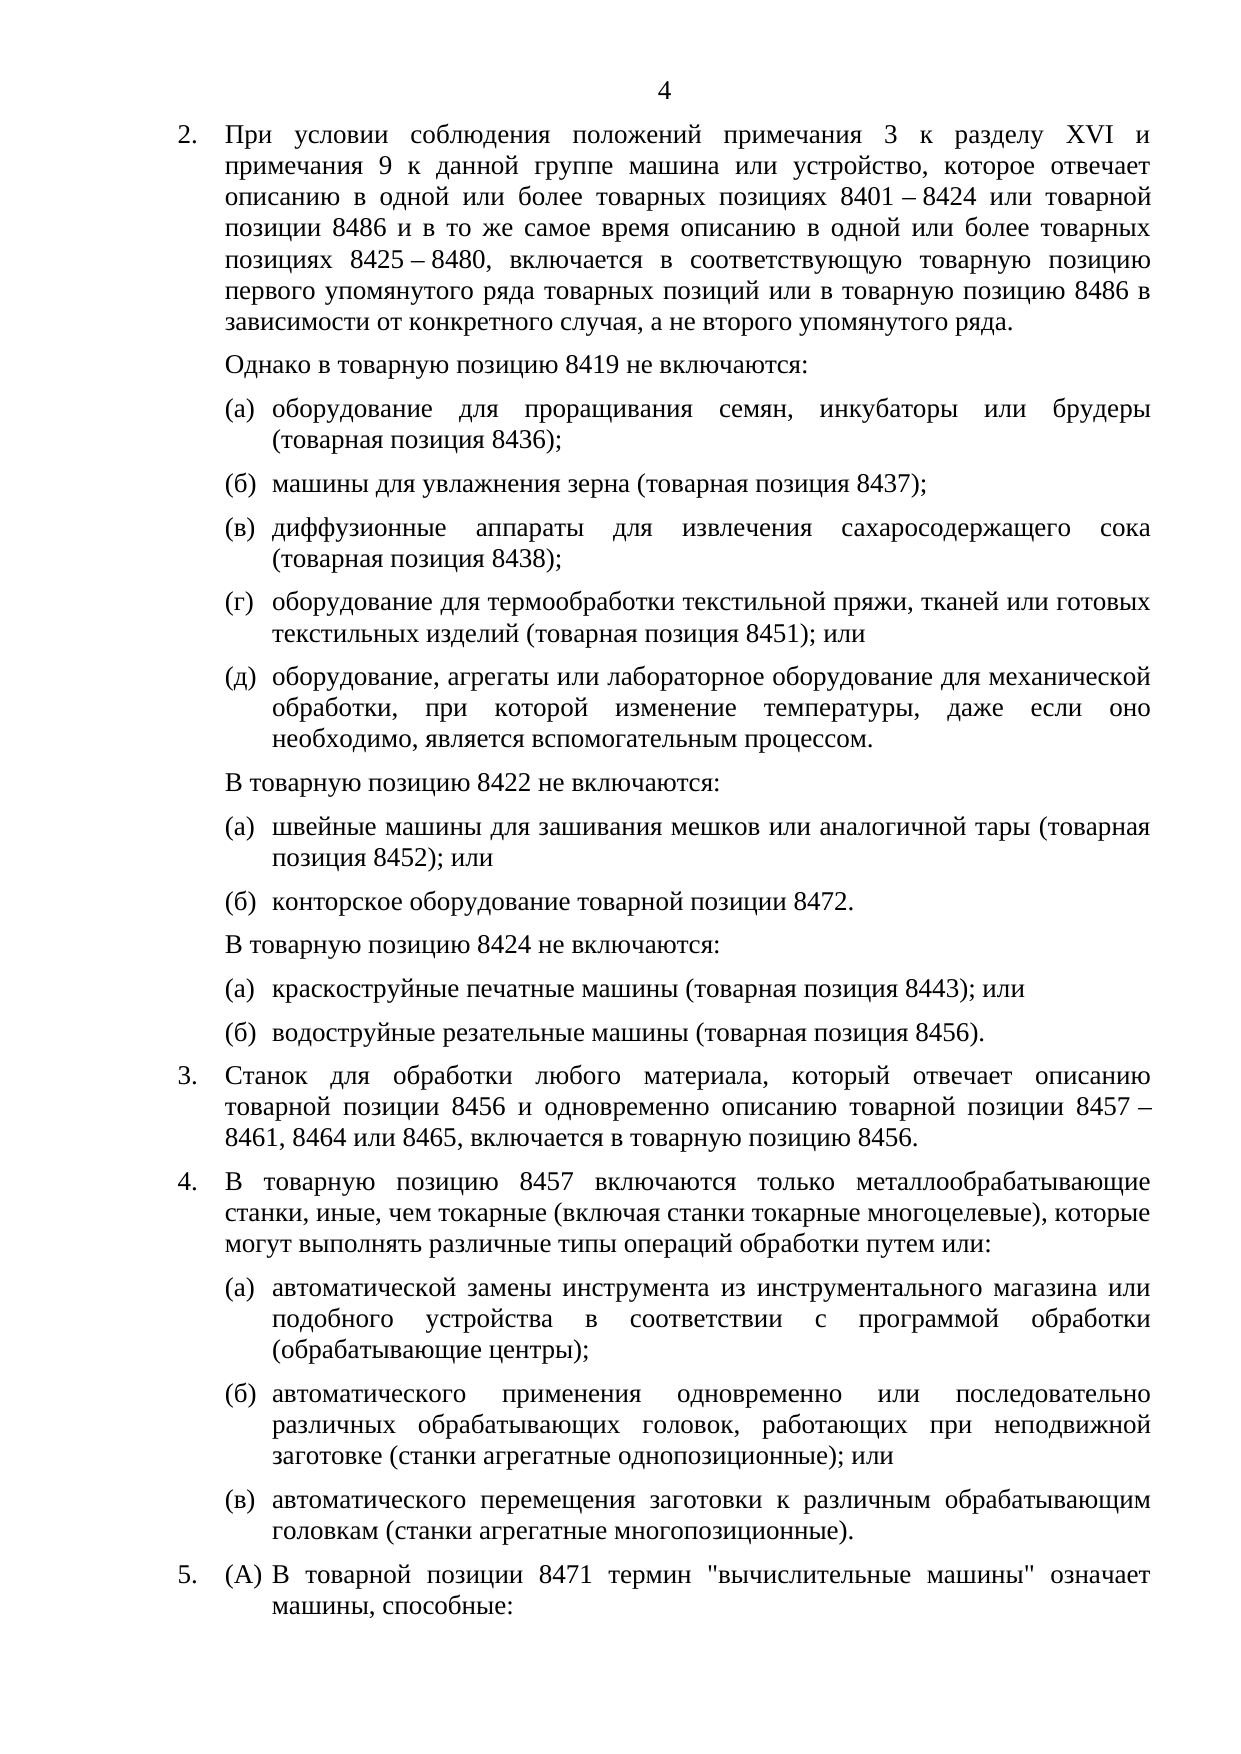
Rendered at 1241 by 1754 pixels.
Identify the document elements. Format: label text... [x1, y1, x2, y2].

text (а) краскоструйные печатные машины (товарная позиция 8443); или [224, 972, 1152, 1003]
text Однако в товарную позицию 8419 не включаются: [224, 349, 1152, 380]
text (а) швейные машины для зашивания мешков или аналогичной тары (товарная позиция 8452); или [224, 810, 1152, 872]
text (а) автоматической замены инструмента из инструментального магазина или подобного устройства в соответствии с программой обработки (обрабатывающие центры); [224, 1271, 1152, 1364]
text (б) автоматического применения одновременно или последовательно различных обрабатывающих головок, работающих при неподвижной заготовке (станки агрегатные однопозиционные); или [224, 1377, 1152, 1471]
text 4. В товарную позицию 8457 включаются только металлообрабатывающие станки, иные, чем токарные (включая станки токарные многоцелевые), которые могут выполнять различные типы операций обработки путем или: [177, 1165, 1152, 1259]
text В товарную позицию 8422 не включаются: [224, 766, 1152, 797]
text (в) автоматического перемещения заготовки к различным обрабатывающим головкам (станки агрегатные многопозиционные). [224, 1483, 1152, 1545]
text 3. Станок для обработки любого материала, который отвечает описанию товарной позиции 8456 и одновременно описанию товарной позиции 8457 –8461, 8464 или 8465, включается в товарную позицию 8456. [177, 1059, 1152, 1153]
text 2. При условии соблюдения положений примечания 3 к разделу XVI и примечания 9 к данной группе машина или устройство, которое отвечает описанию в одной или более товарных позициях 8401 – 8424 или товарной позиции 8486 и в то же самое время описанию в одной или более товарных позициях 8425 – 8480, включается в соответствующую товарную позицию первого упомянутого ряда товарных позиций или в товарную позицию 8486 в зависимости от конкретного случая, а не второго упомянутого ряда. [177, 118, 1152, 336]
text 5. (A) В товарной позиции 8471 термин "вычислительные машины" означает машины, способные: [177, 1558, 1152, 1620]
text (б) машины для увлажнения зерна (товарная позиция 8437); [224, 467, 1152, 498]
text (б) водоструйные резательные машины (товарная позиция 8456). [224, 1016, 1152, 1047]
text (г) оборудование для термообработки текстильной пряжи, тканей или готовых текстильных изделий (товарная позиция 8451); или [224, 586, 1152, 648]
text (б) конторское оборудование товарной позиции 8472. [224, 885, 1152, 916]
text (в) диффузионные аппараты для извлечения сахаросодержащего сока (товарная позиция 8438); [224, 511, 1152, 573]
text (а) оборудование для проращивания семян, инкубаторы или брудеры (товарная позиция 8436); [224, 392, 1152, 454]
text В товарную позицию 8424 не включаются: [224, 928, 1152, 959]
text (д) оборудование, агрегаты или лабораторное оборудование для механической обработки, при которой изменение температуры, даже если оно необходимо, является вспомогательным процессом. [224, 660, 1152, 754]
